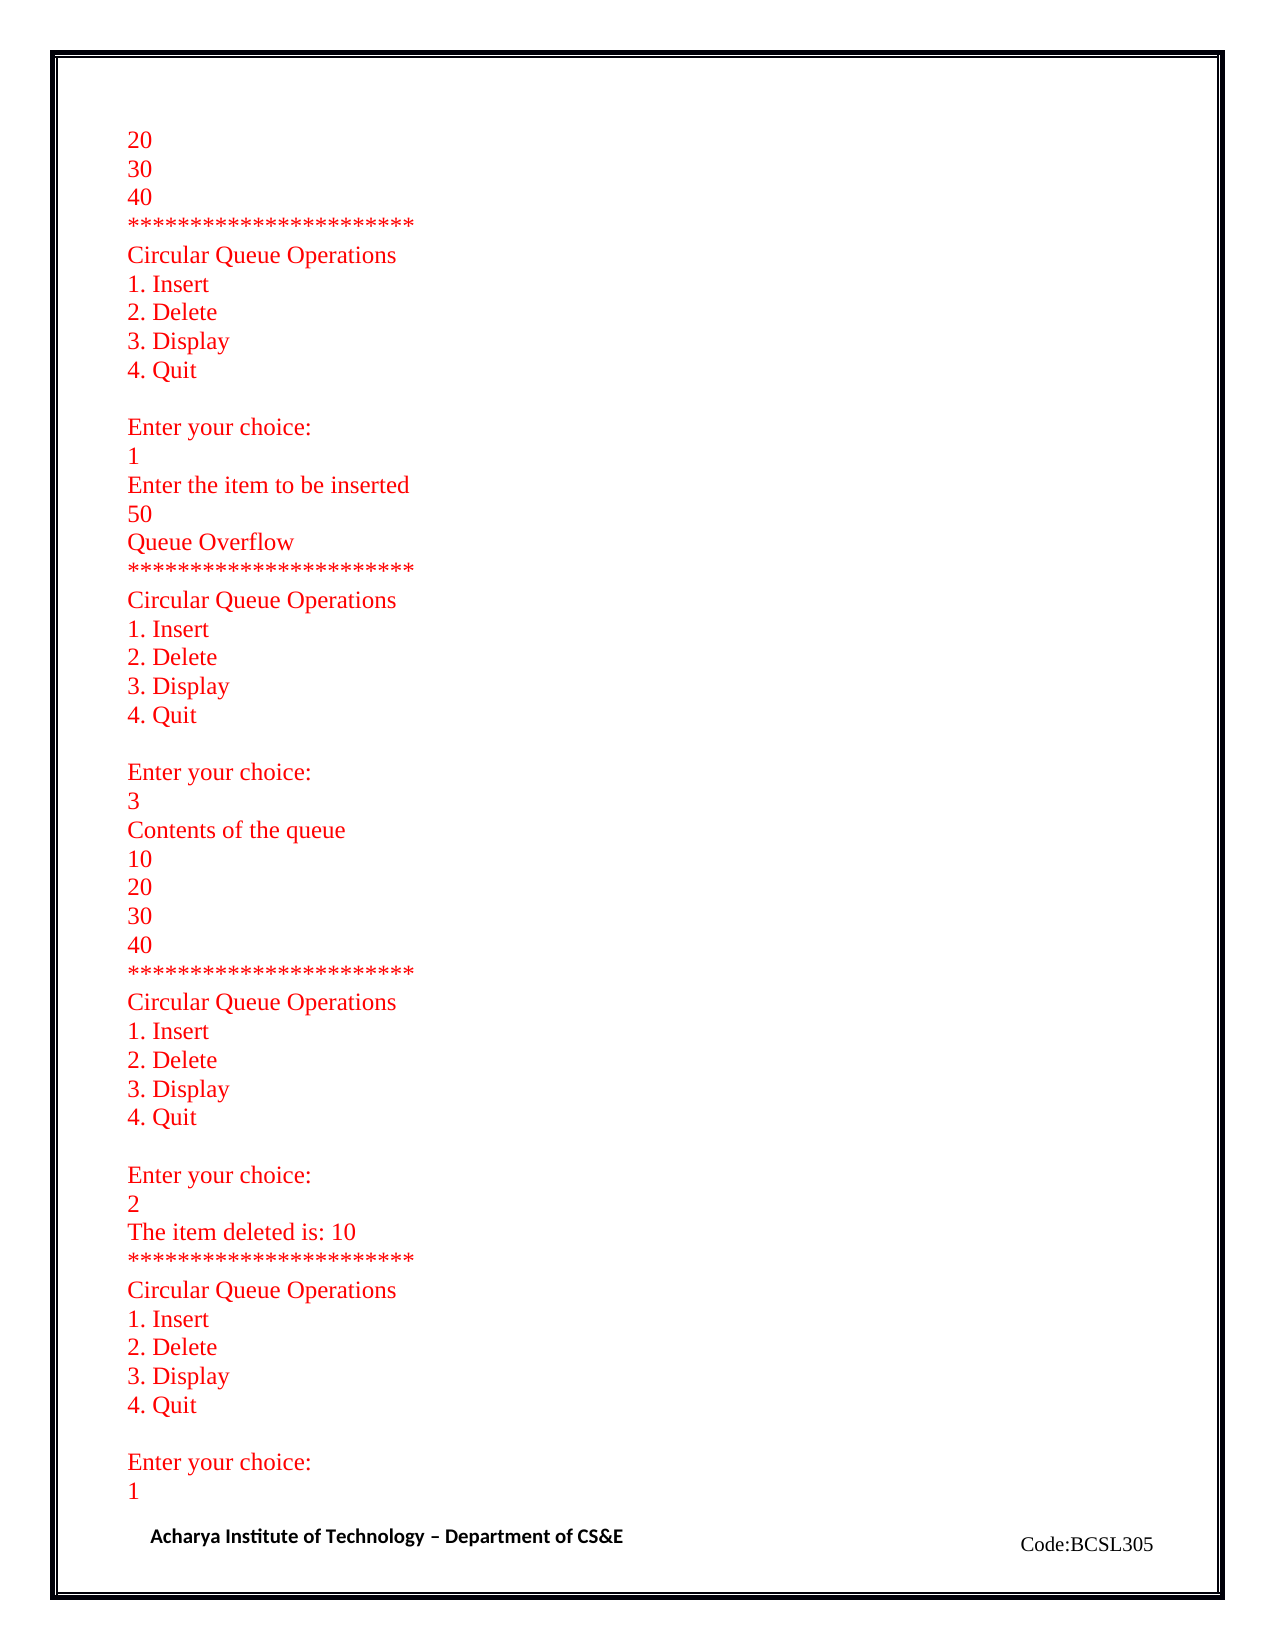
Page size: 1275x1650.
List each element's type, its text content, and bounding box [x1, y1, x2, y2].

text Enter your choice: [127, 757, 1194, 786]
text 20 [127, 872, 1194, 901]
text Circular Queue Operations [127, 987, 1194, 1016]
text 30 [127, 901, 1194, 930]
text 2. Delete [127, 297, 1194, 326]
text Circular Queue Operations [127, 1275, 1194, 1304]
text 1. Insert [127, 1304, 1194, 1332]
text 1. Insert [127, 614, 1194, 642]
text Enter the item to be inserted [127, 470, 1194, 499]
text 4. Quit [127, 1102, 1194, 1131]
text 3. Display [127, 1361, 1194, 1390]
text 1. Insert [127, 1016, 1194, 1045]
text 20 [127, 125, 1194, 154]
text The item deleted is: 10 [127, 1217, 1194, 1246]
text *********************** [127, 959, 1194, 987]
text 1 [127, 441, 1194, 470]
text 2. Delete [127, 642, 1194, 671]
text Circular Queue Operations [127, 585, 1194, 614]
text 2. Delete [127, 1045, 1194, 1074]
text 50 [127, 499, 1194, 527]
text Queue Overflow [127, 527, 1194, 556]
text 10 [127, 844, 1194, 872]
text 2 [127, 1189, 1194, 1217]
text 1. Insert [127, 269, 1194, 297]
text 2. Delete [127, 1332, 1194, 1361]
text 3. Display [127, 1074, 1194, 1102]
text 4. Quit [127, 355, 1194, 384]
text 3. Display [127, 326, 1194, 355]
text Circular Queue Operations [127, 240, 1194, 269]
text 30 [127, 154, 1194, 182]
text 3. Display [127, 671, 1194, 700]
text 1 [127, 1476, 1194, 1505]
text 40 [127, 930, 1194, 959]
text Contents of the queue [127, 815, 1194, 844]
text *********************** [127, 556, 1194, 585]
text 40 [127, 182, 1194, 211]
text 4. Quit [127, 1390, 1194, 1419]
text 4. Quit [127, 700, 1194, 729]
text Enter your choice: [127, 1160, 1194, 1189]
text 3 [127, 786, 1194, 815]
text *********************** [127, 1246, 1194, 1275]
text *********************** [127, 211, 1194, 240]
text Enter your choice: [127, 412, 1194, 441]
text Enter your choice: [127, 1447, 1194, 1476]
